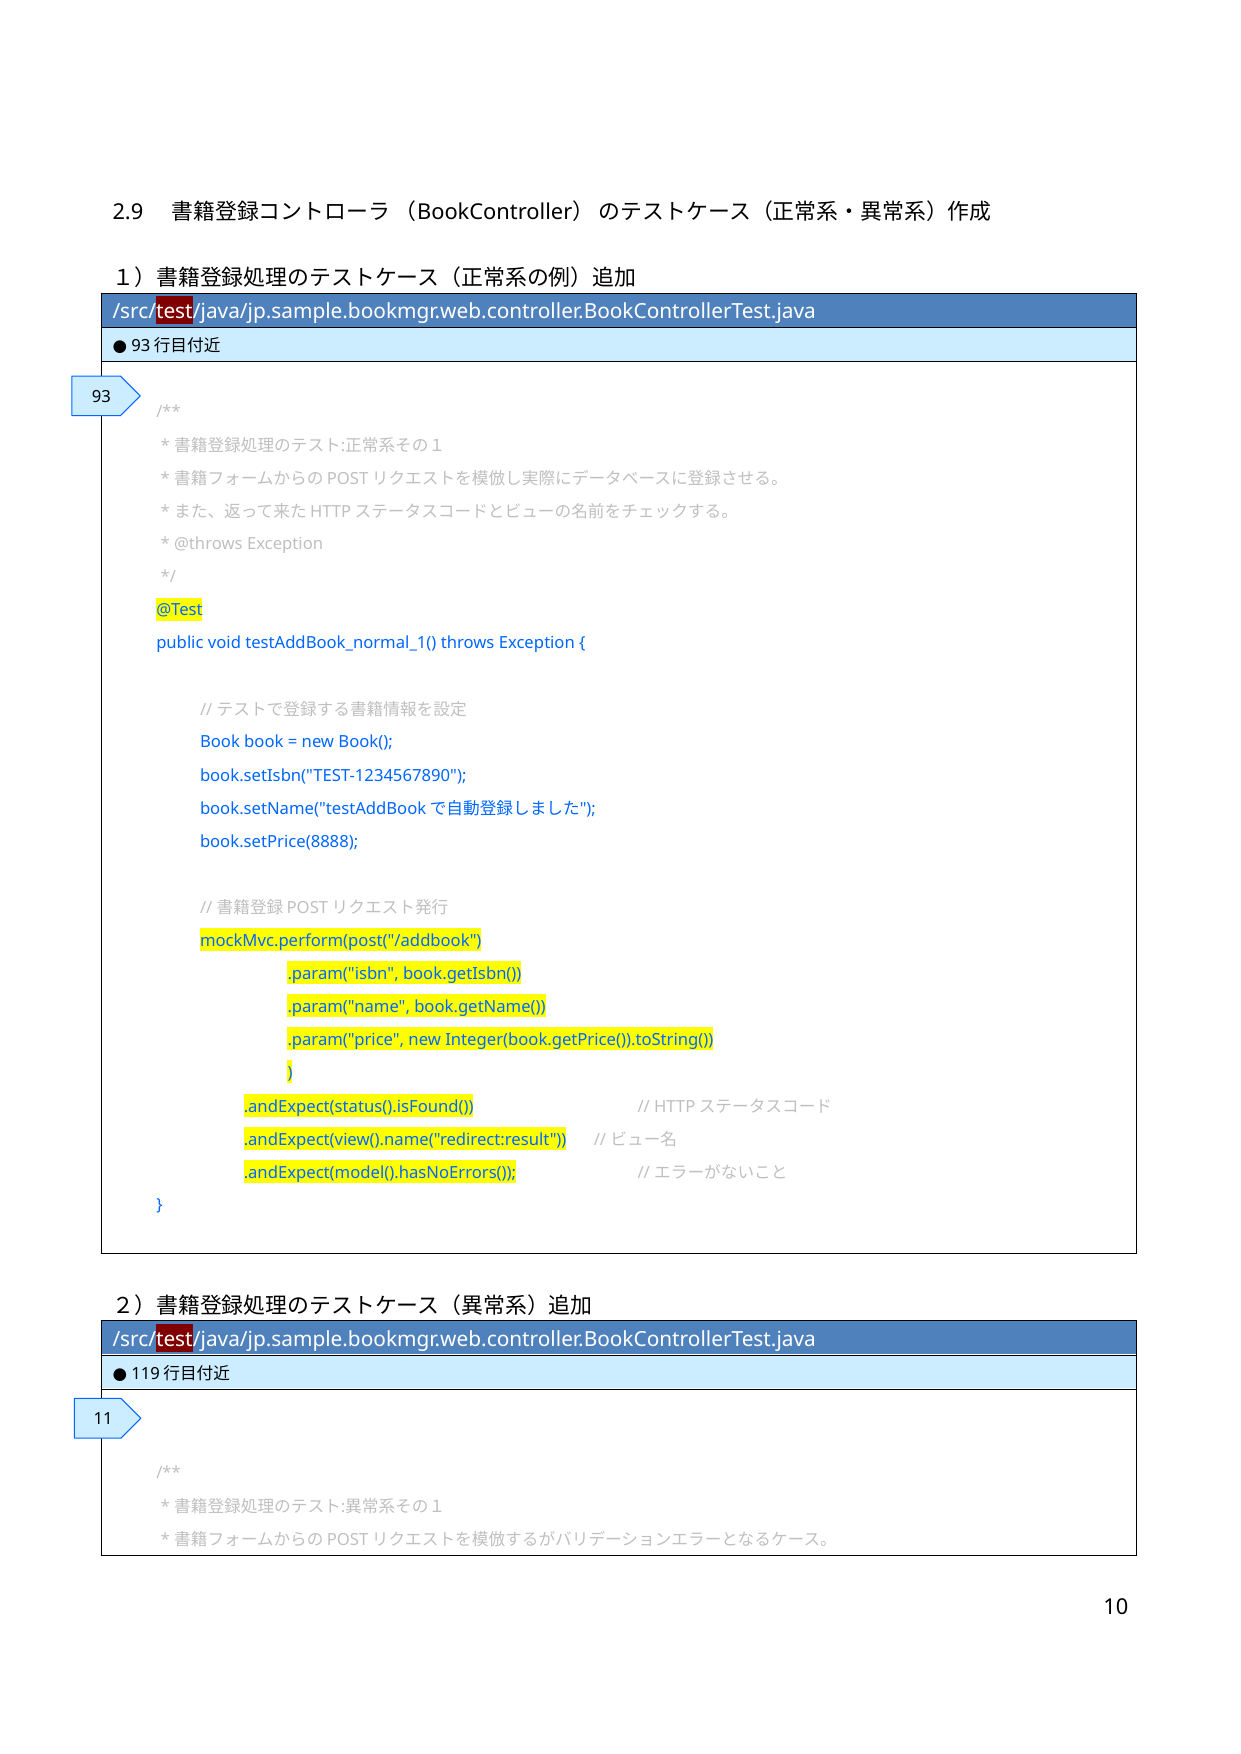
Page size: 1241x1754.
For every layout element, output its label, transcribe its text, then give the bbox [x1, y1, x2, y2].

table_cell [102, 1390, 1136, 1555]
table_header /src/test/java/jp.sample.bookmgr.web.controller.BookControllerTest.java [102, 294, 1136, 327]
table_cell /** * 書籍登録処理のテスト:正常系その１ * 書籍フォームからのPOSTリクエストを模倣し実際にデータベースに登録させる。 * また、返って来たHTTPステータスコードとビューの名前をチェックする。 * @throws Exception */ @Test public void testAddBook_normal_1() throws Exception { // テストで登録する書籍情報を設定 Book book = new Book(); book.setIsbn("TEST-1234567890"); book.setName("testAddBookで自動登録しました"); book.setPrice(8888); // 書籍登録POSTリクエスト発行 mockMvc.perform(post("/addbook") .param("isbn", book.getIsbn()) .param("name", book.getName()) .param("price", new Integer(book.getPrice()).toString()) ) .andExpect(status().isFound()) // HTTPステータスコード .andExpect(view().name("redirect:result")) // ビュー名 .andExpect(model().hasNoErrors()); // エラーがないこと } [102, 362, 1136, 1253]
table_header /src/test/java/jp.sample.bookmgr.web.controller.BookControllerTest.java [102, 1321, 1136, 1354]
text １）書籍登録処理のテストケース（正常系の例）追加 [112, 259, 1128, 293]
table_cell ● 93行目付近 [102, 328, 1136, 361]
subtitle 書籍登録コントローラ （BookController） のテストケース（正常系・異常系）作成 [112, 193, 1128, 227]
table_cell ● 119行目付近 [102, 1356, 1136, 1388]
text ２）書籍登録処理のテストケース（異常系）追加 [112, 1287, 1128, 1320]
